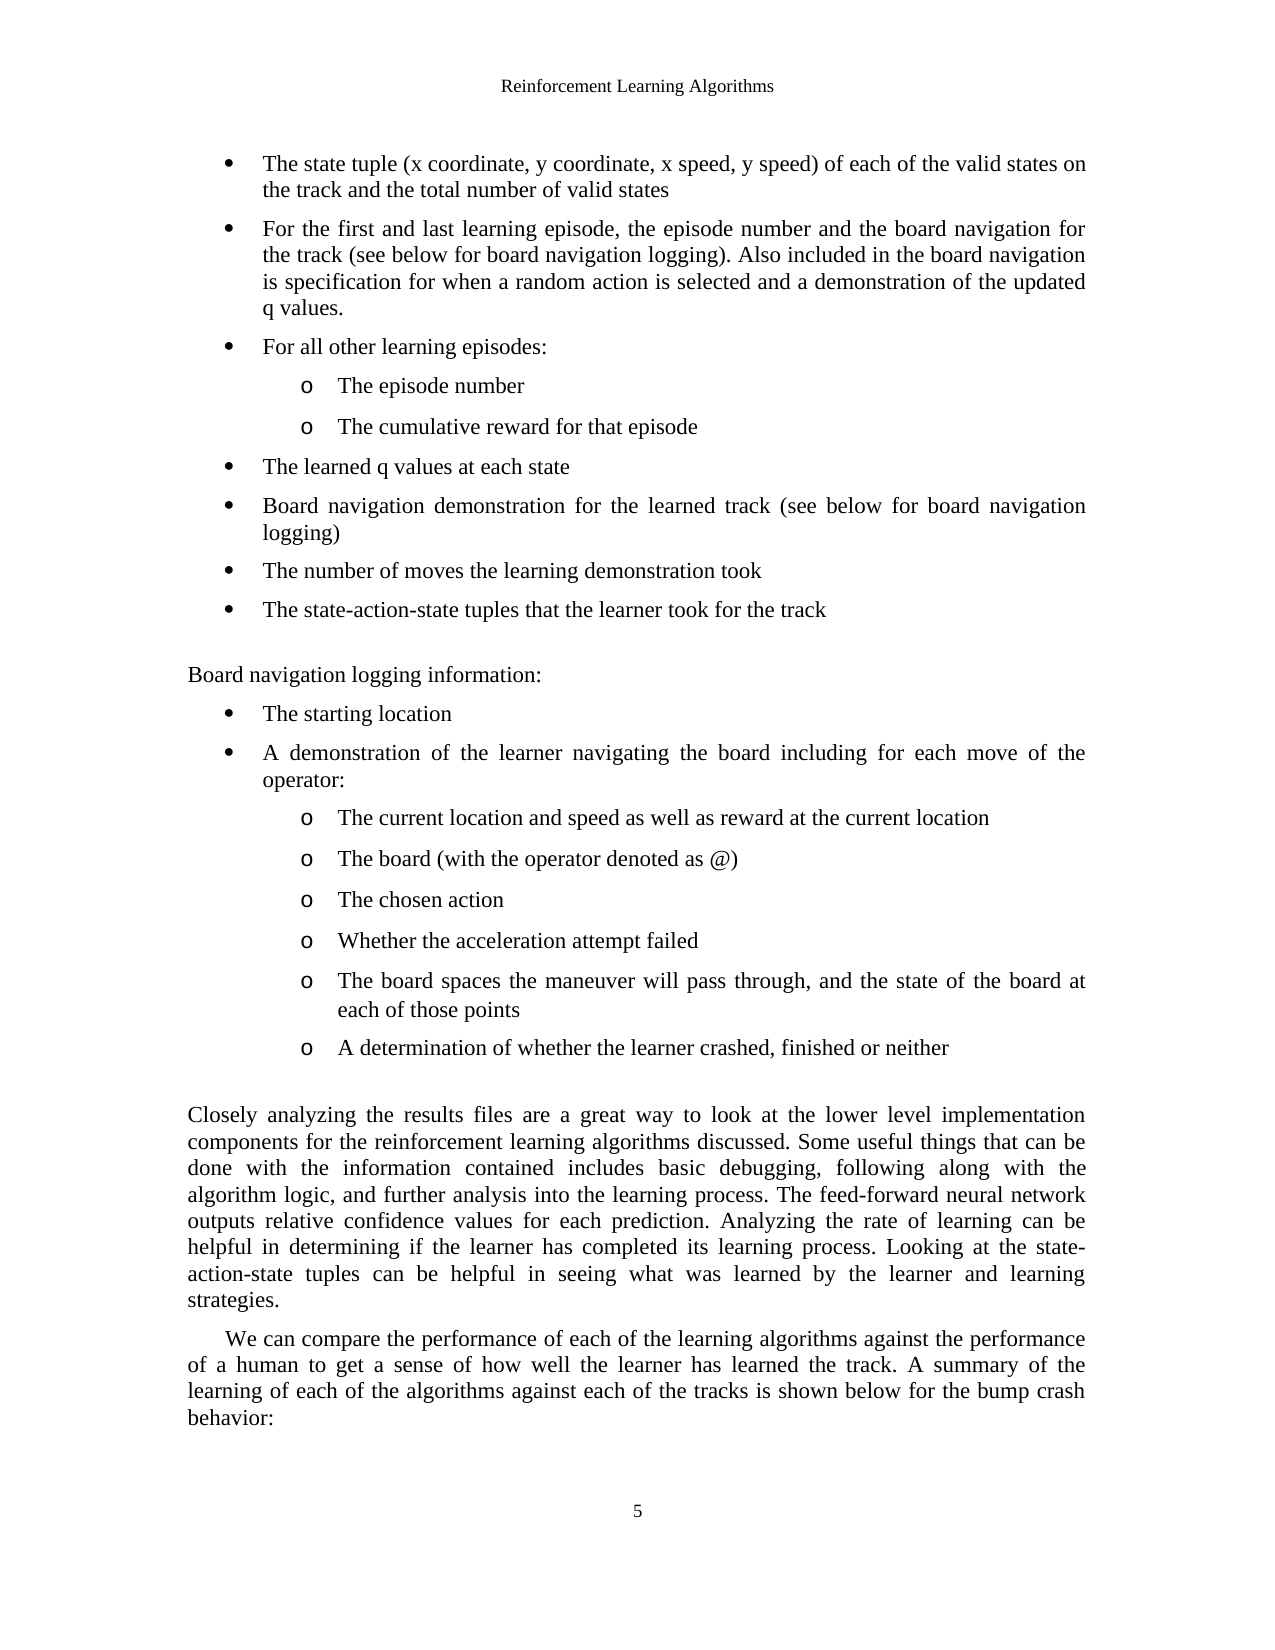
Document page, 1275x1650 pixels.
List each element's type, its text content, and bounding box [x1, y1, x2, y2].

list A determination of whether the learner crashed, finished or neither [300, 1034, 1087, 1063]
list Board navigation demonstration for the learned track (see below for board navigation logging) [225, 492, 1087, 545]
list The starting location [225, 700, 1087, 727]
list The state-action-state tuples that the learner took for the track [225, 596, 1087, 623]
list A demonstration of the learner navigating the board including for each move of the operator: [225, 739, 1087, 792]
list The board (with the operator denoted as @) [300, 845, 1087, 873]
list The cumulative reward for that episode [300, 413, 1087, 441]
list The episode number [300, 372, 1087, 400]
text Closely analyzing the results files are a great way to look at the lower level implementation components for the reinforcement learning algorithms discussed. Some useful things that can be done with the information contained includes basic debugging, following along with the algorithm logic, and further analysis into the learning process. The feed-forward neural network outputs relative confidence values for each prediction. Analyzing the rate of learning can be helpful in determining if the learner has completed its learning process. Looking at the state-action-state tuples can be helpful in seeing what was learned by the learner and learning strategies. [187, 1075, 1087, 1312]
list For the first and last learning episode, the episode number and the board navigation for the track (see below for board navigation logging). Also included in the board navigation is specification for when a random action is selected and a demonstration of the updated q values. [225, 215, 1087, 321]
list Whether the acceleration attempt failed [300, 927, 1087, 955]
text We can compare the performance of each of the learning algorithms against the performance of a human to get a sense of how well the learner has learned the track. A summary of the learning of each of the algorithms against each of the tracks is shown below for the bump crash behavior: [187, 1325, 1087, 1430]
list The chosen action [300, 886, 1087, 914]
text Board navigation logging information: [187, 635, 1087, 688]
list The board spaces the maneuver will pass through, and the state of the board at each of those points [300, 967, 1087, 1022]
list For all other learning episodes: [225, 333, 1087, 359]
list The state tuple (x coordinate, y coordinate, x speed, y speed) of each of the valid states on the track and the total number of valid states [225, 150, 1087, 203]
list The current location and speed as well as reward at the current location [300, 804, 1087, 833]
list The number of moves the learning demonstration took [225, 557, 1087, 584]
list The learned q values at each state [225, 453, 1087, 480]
